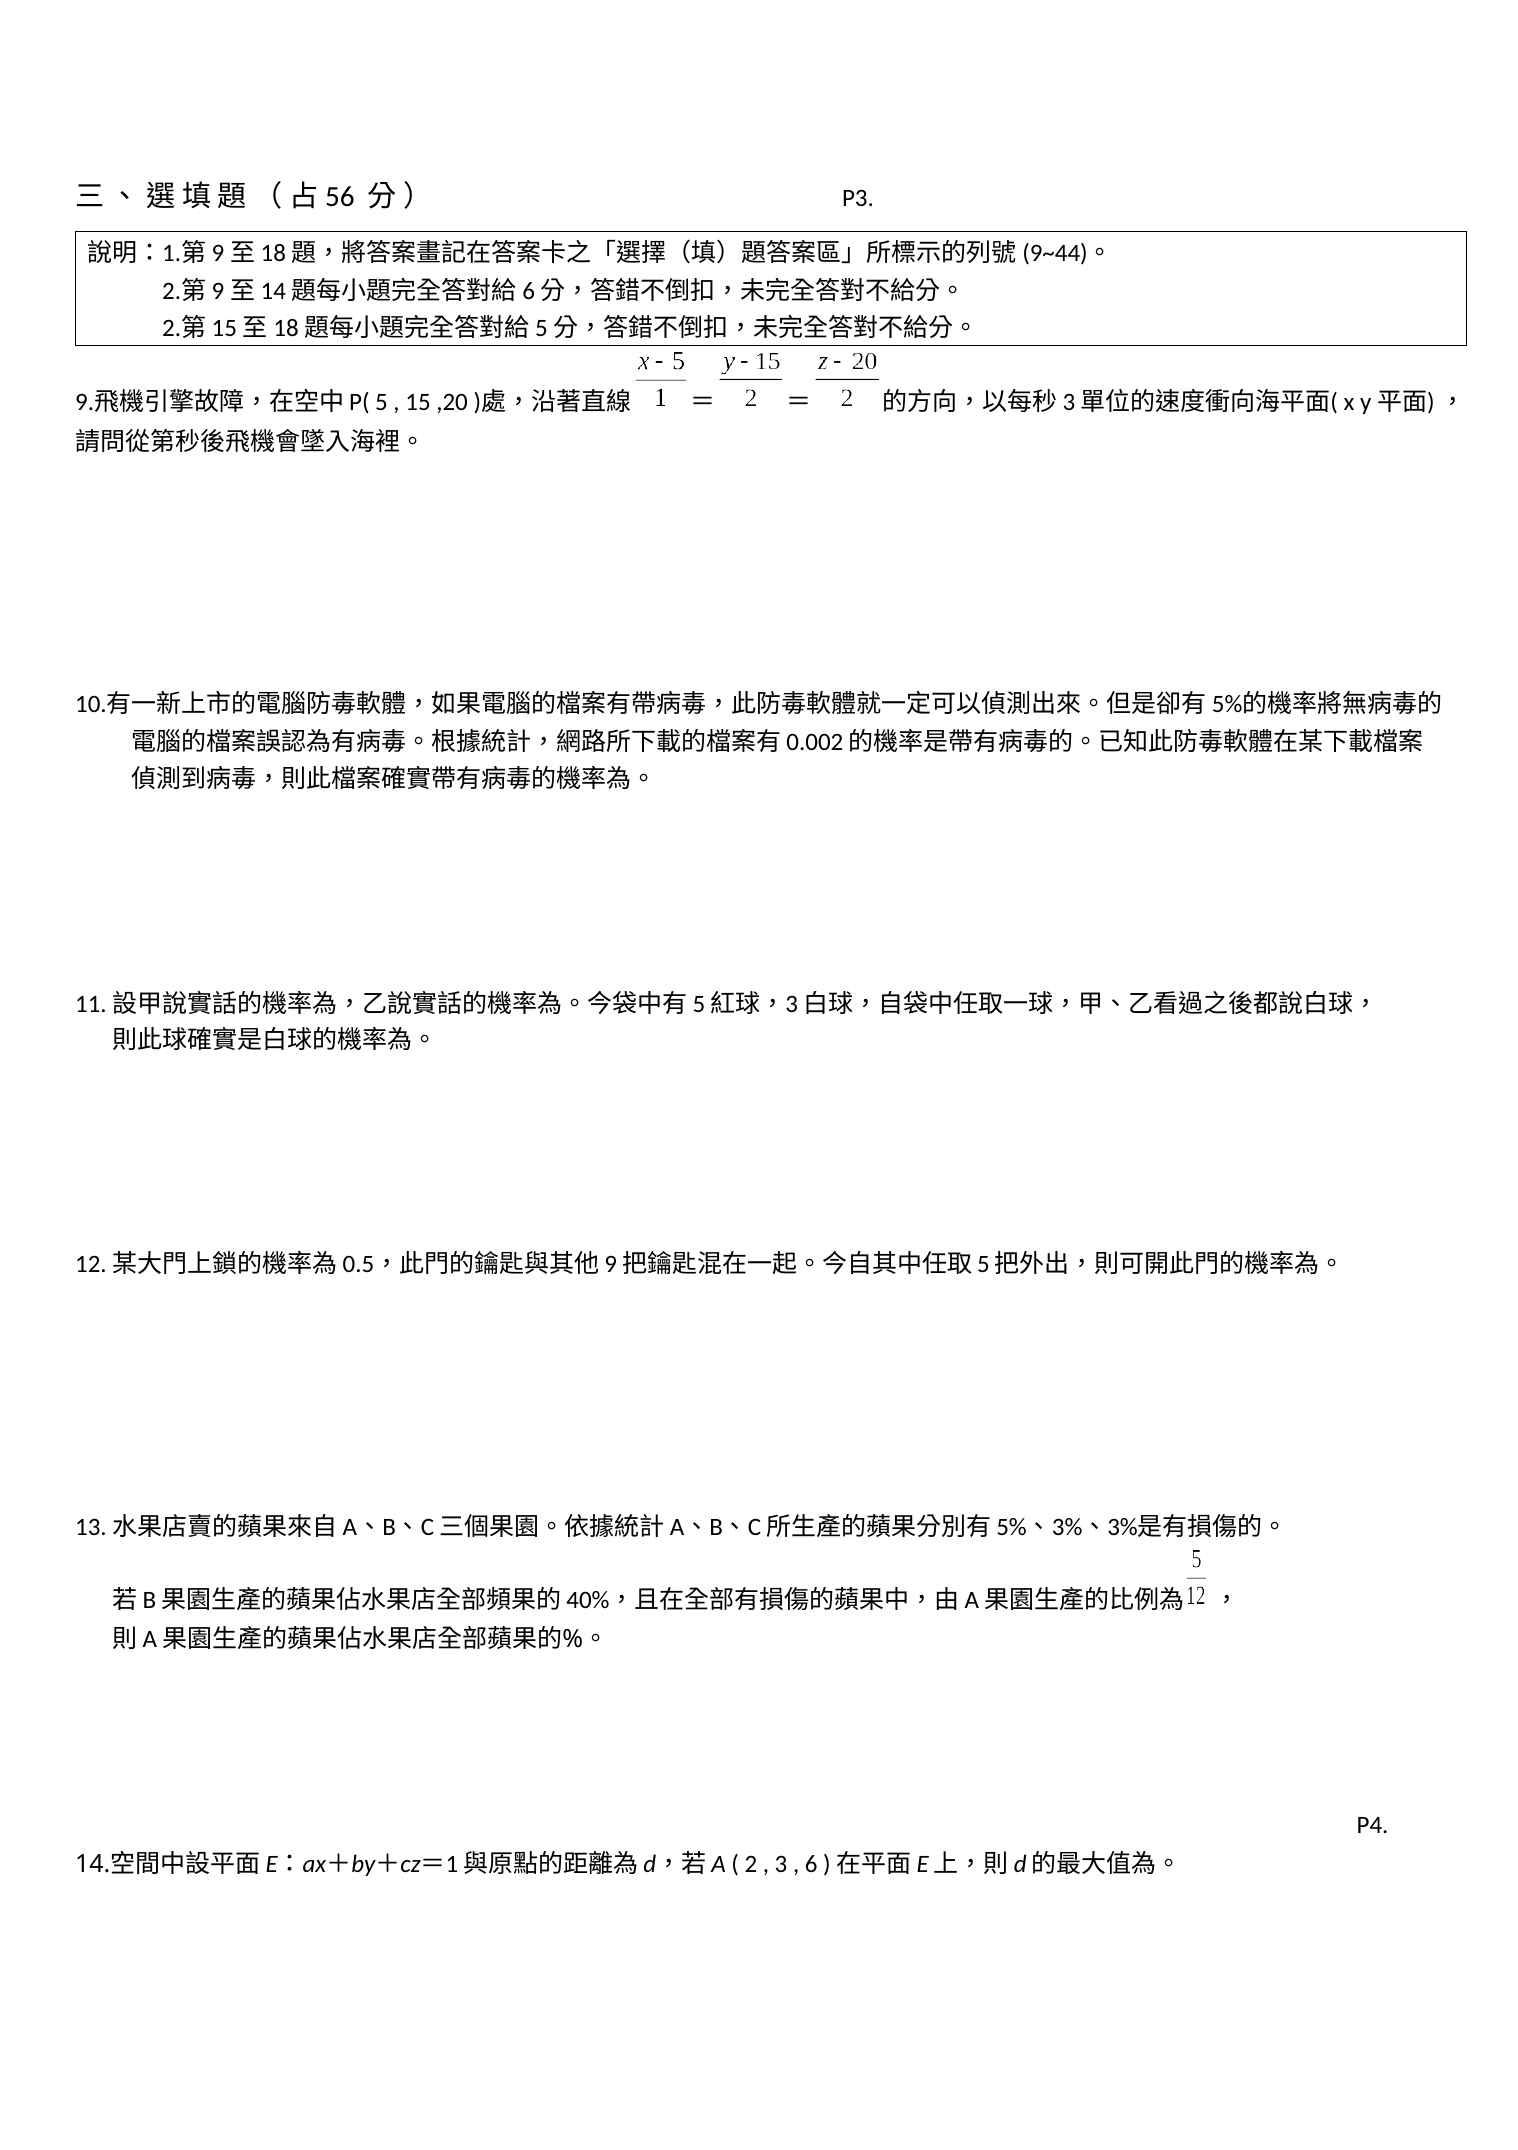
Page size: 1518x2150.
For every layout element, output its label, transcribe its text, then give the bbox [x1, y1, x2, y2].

text 9.飛機引擎故障，在空中P( 5 , 15 ,20 )處，沿著直線＝＝的方向，以每秒3單位的速度衝向海平面( x y 平面) ，請問從第秒後飛機會墜入海裡。 [75, 346, 1443, 458]
list 水果店賣的蘋果來自A、B、C 三個果園。依據統計A、B、C所生產的蘋果分別有5%、3%、3%是有損傷的。 [75, 1506, 1443, 1543]
text 10.有一新上市的電腦防毒軟體，如果電腦的檔案有帶病毒，此防毒軟體就一定可以偵測出來。但是卻有5%的機率將無病毒的電腦的檔案誤認為有病毒。根據統計，網路所下載的檔案有0.002的機率是帶有病毒的。已知此防毒軟體在某下載檔案偵測到病毒，則此檔案確實帶有病毒的機率為。 [75, 683, 1443, 796]
table_header 說明：1.第 9 至 18 題，將答案畫記在答案卡之「選擇（填）題答案區」所標示的列號 (9~44)。 2.第 9 至 14 題每小題完全答對給 6 分，答錯不倒扣，未完全答對不給分。 2.第 15 至 18 題每小題完全答對給 5 分，答錯不倒扣，未完全答對不給分。 [76, 232, 1466, 344]
list 設甲說實話的機率為，乙說實話的機率為。今袋中有5紅球，3白球，自袋中任取一球，甲、乙看過之後都說白球， [75, 983, 1443, 1019]
text 14.空間中設平面E：ax＋by＋cz＝1與原點的距離為d，若A ( 2 , 3 , 6 ) 在平面E上，則d的最大值為。 [75, 1843, 1443, 1881]
list 若B果園生產的蘋果佔水果店全部頻果的40%，且在全部有損傷的蘋果中，由A果園生產的比例為 ， [112, 1543, 1443, 1618]
text 三 、 選 填 題 （ 占 56 分 ） P3. [75, 156, 1443, 231]
list 則此球確實是白球的機率為。 [112, 1019, 1443, 1056]
list 某大門上鎖的機率為0.5，此門的鑰匙與其他9把鑰匙混在一起。今自其中任取5把外出，則可開此門的機率為。 [75, 1243, 1443, 1281]
text P4. [100, 1806, 1443, 1843]
list 則A果園生產的蘋果佔水果店全部蘋果的%。 [112, 1618, 1443, 1656]
